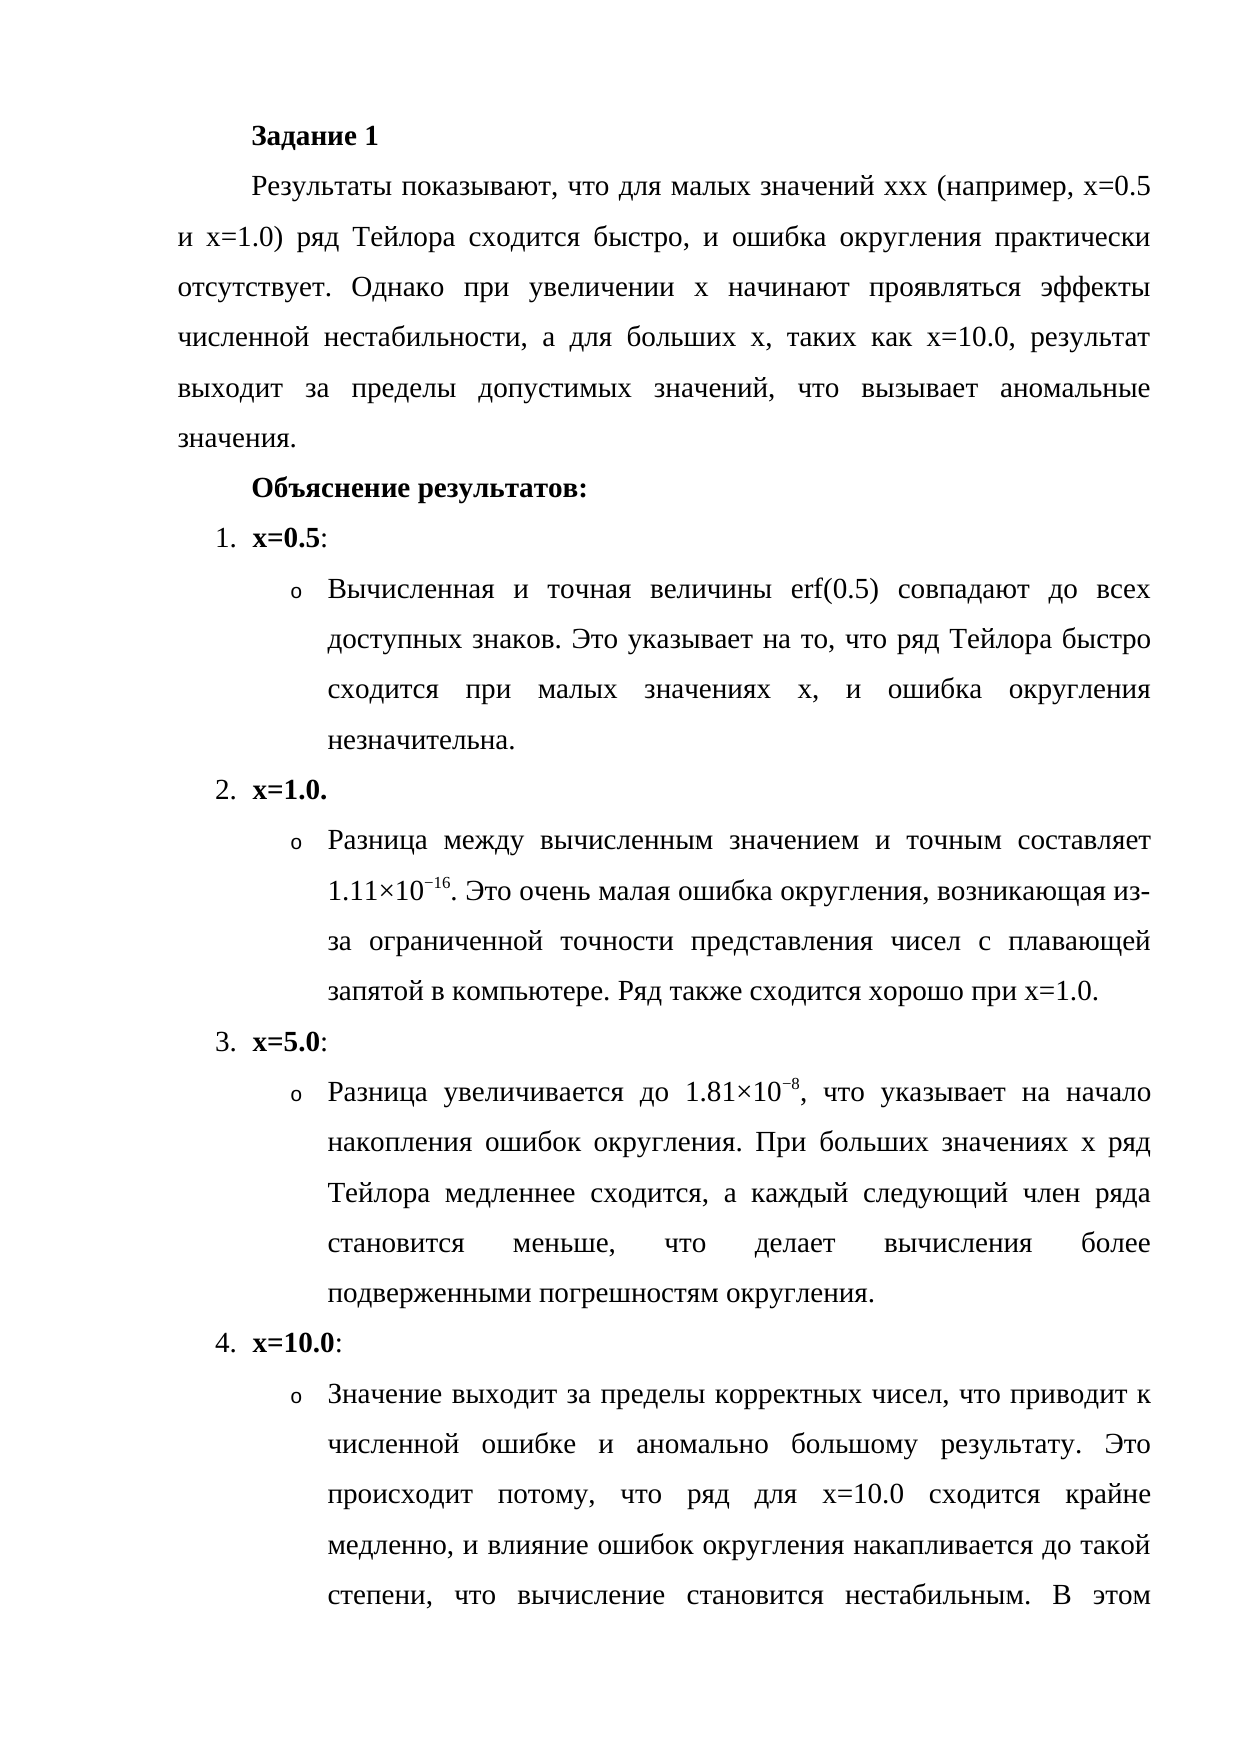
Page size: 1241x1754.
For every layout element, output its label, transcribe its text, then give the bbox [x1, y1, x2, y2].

list x=0.5: [215, 521, 1152, 554]
text Результаты показывают, что для малых значений xxx (например, x=0.5 и x=1.0) ряд Тейлора сходится быстро, и ошибка округления практически отсутствует. Однако при увеличении x начинают проявляться эффекты численной нестабильности, а для больших x, таких как x=10.0, результат выходит за пределы допустимых значений, что вызывает аномальные значения. [177, 168, 1152, 453]
list x=5.0: [215, 1024, 1152, 1057]
list Разница увеличивается до 1.81×10−8, что указывает на начало накопления ошибок округления. При больших значениях x ряд Тейлора медленнее сходится, а каждый следующий член ряда становится меньше, что делает вычисления более подверженными погрешностям округления. [290, 1074, 1152, 1309]
list x=10.0: [215, 1326, 1152, 1359]
list Вычисленная и точная величины erf(0.5) совпадают до всех доступных знаков. Это указывает на то, что ряд Тейлора быстро сходится при малых значениях x, и ошибка округления незначительна. [290, 571, 1152, 755]
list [290, 1376, 1152, 1611]
text Объяснение результатов: [177, 470, 1152, 504]
text Задание 1 [177, 118, 1152, 152]
list x=1.0. [215, 772, 1152, 806]
list Разница между вычисленным значением и точным составляет 1.11×10−16. Это очень малая ошибка округления, возникающая из-за ограниченной точности представления чисел с плавающей запятой в компьютере. Ряд также сходится хорошо при x=1.0. [290, 822, 1152, 1007]
